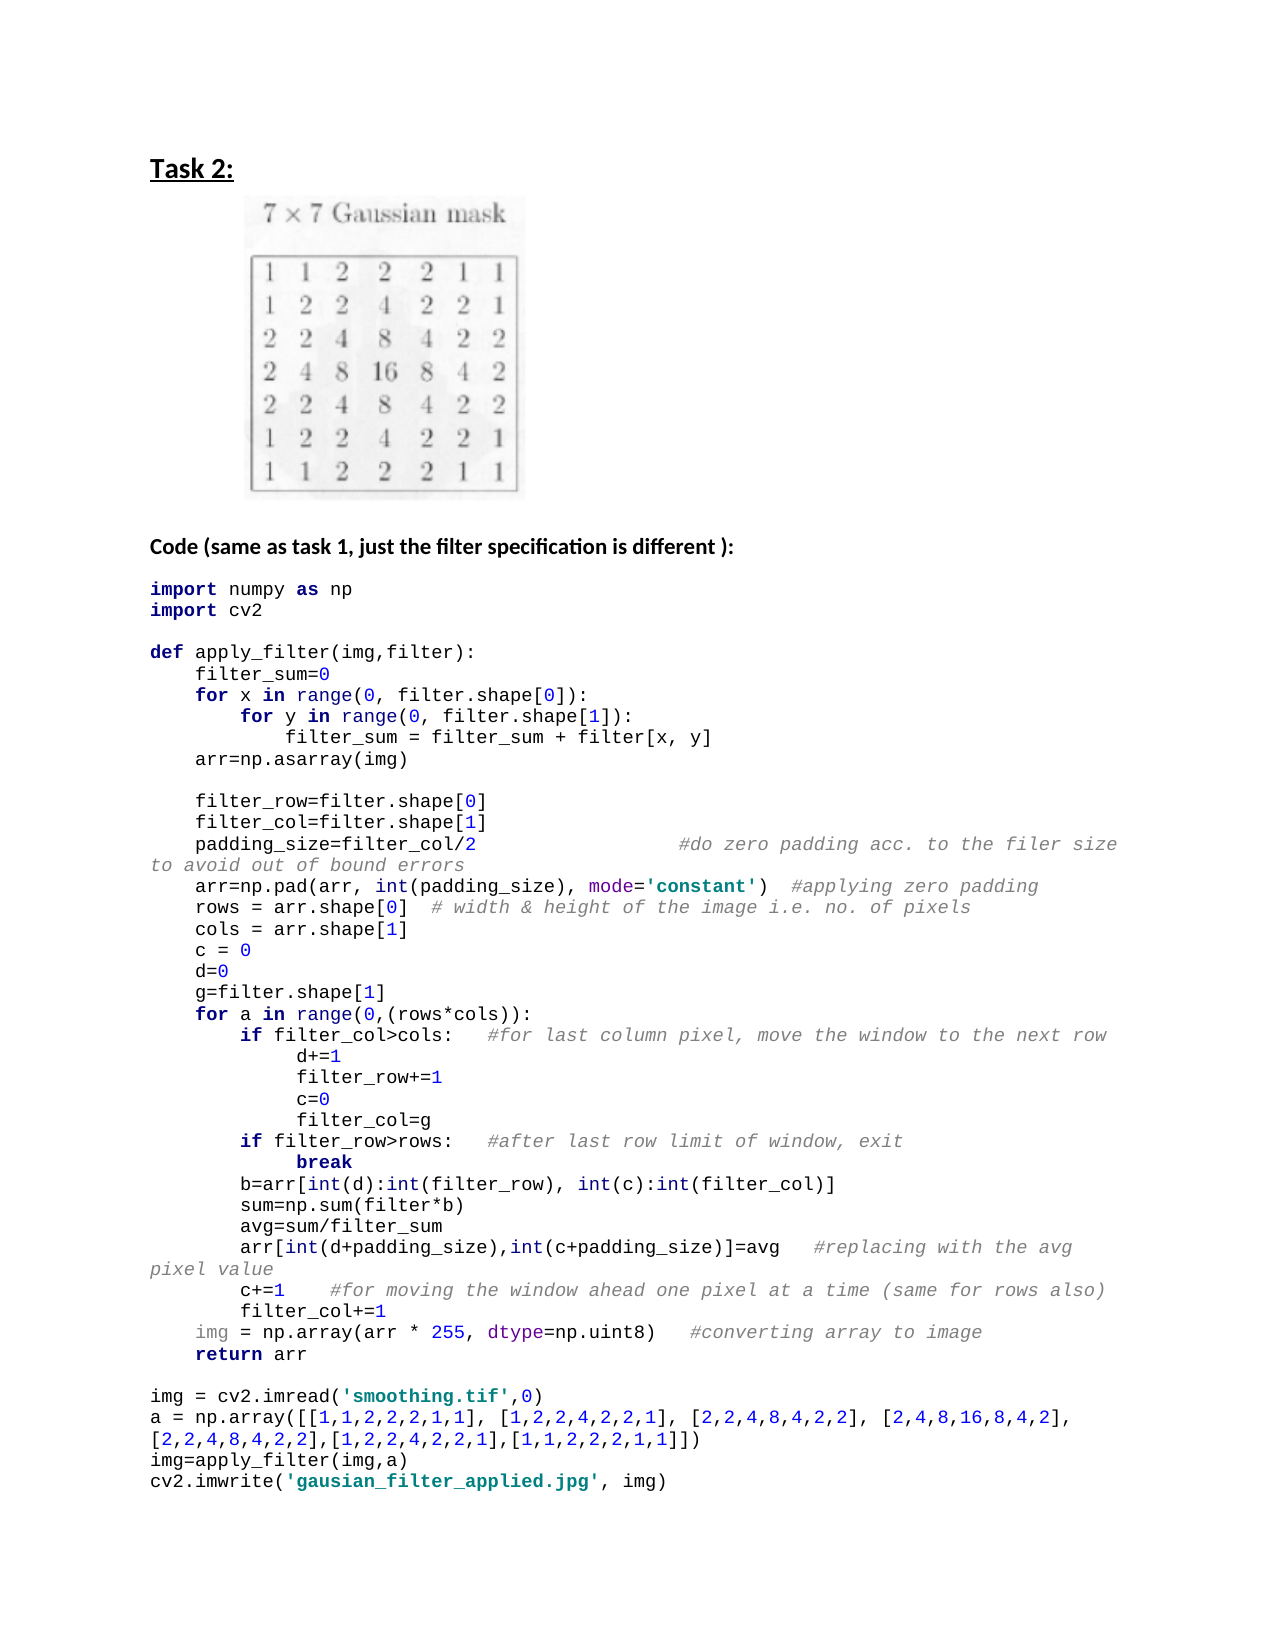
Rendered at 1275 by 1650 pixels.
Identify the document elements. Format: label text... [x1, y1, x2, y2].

text Code (same as task 1, just the filter specification is different ): [150, 532, 1125, 560]
picture [235, 188, 546, 506]
text import numpy as np import cv2 def apply_filter(img,filter): filter_sum=0 for x in range(0, filter.shape[0]): for y in range(0, filter.shape[1]): filter_sum = filter_sum + filter[x, y] arr=np.asarray(img) filter_row=filter.shape[0] filter_col=filter.shape[1] padding_size=filter_col/2 #do zero padding acc. to the filer size to avoid out of bound errors arr=np.pad(arr, int(padding_size), mode='constant') #applying zero padding rows = arr.shape[0] # width & height of the image i.e. no. of pixels cols = arr.shape[1] c = 0 d=0 g=filter.shape[1] for a in range(0,(rows*cols)): if filter_col>cols: #for last column pixel, move the window to the next row d+=1 filter_row+=1 c=0 filter_col=g if filter_row>rows: #after last row limit of window, exit break b=arr[int(d):int(filter_row), int(c):int(filter_col)] sum=np.sum(filter*b) avg=sum/filter_sum arr[int(d+padding_size),int(c+padding_size)]=avg #replacing with the avg pixel value c+=1 #for moving the window ahead one pixel at a time (same for rows also) filter_col+=1 img = np.array(arr * 255, dtype=np.uint8) #converting array to image return arr img = cv2.imread('smoothing.tif',0) a = np.array([[1,1,2,2,2,1,1], [1,2,2,4,2,2,1], [2,2,4,8,4,2,2], [2,4,8,16,8,4,2],[2,2,4,8,4,2,2],[1,2,2,4,2,2,1],[1,1,2,2,2,1,1]]) img=apply_filter(img,a) cv2.imwrite('gausian_filter_applied.jpg', img) [150, 579, 1125, 1493]
